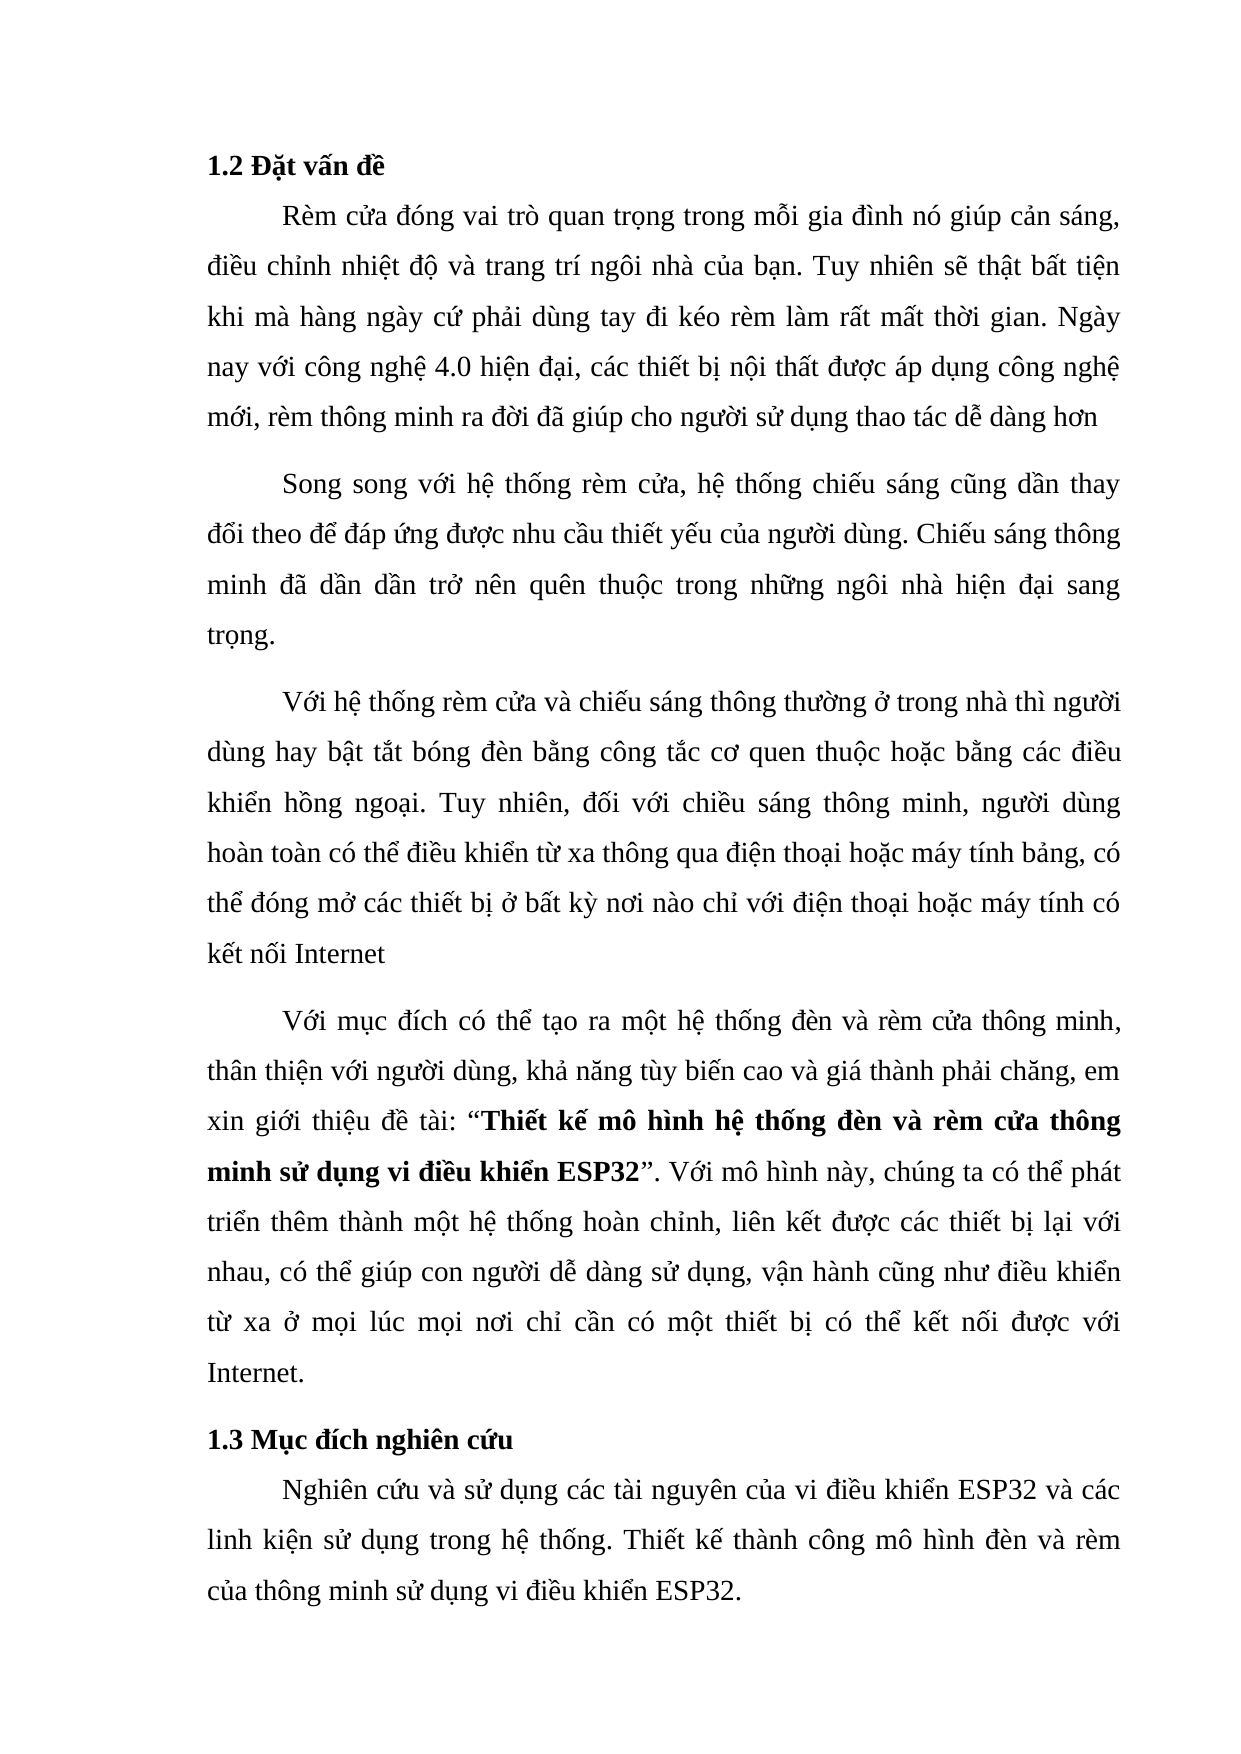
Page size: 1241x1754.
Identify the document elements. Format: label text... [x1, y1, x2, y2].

text Mục đích nghiên cứu [207, 1422, 1122, 1455]
text Với hệ thống rèm cửa và chiếu sáng thông thường ở trong nhà thì người dùng hay bật tắt bóng đèn bằng công tắc cơ quen thuộc hoặc bằng các điều khiển hồng ngoại. Tuy nhiên, đối với chiều sáng thông minh, người dùng hoàn toàn có thể điều khiển từ xa thông qua điện thoại hoặc máy tính bảng, có thể đóng mở các thiết bị ở bất kỳ nơi nào chỉ với điện thoại hoặc máy tính có kết nối Internet [207, 684, 1122, 969]
text Song song với hệ thống rèm cửa, hệ thống chiếu sáng cũng dần thay đổi theo để đáp ứng được nhu cầu thiết yếu của người dùng. Chiếu sáng thông minh đã dần dần trở nên quên thuộc trong những ngôi nhà hiện đại sang trọng. [207, 466, 1122, 651]
text Đặt vấn đề [207, 148, 1122, 181]
text Với mục đích có thể tạo ra một hệ thống đèn và rèm cửa thông minh, thân thiện với người dùng, khả năng tùy biến cao và giá thành phải chăng, em xin giới thiệu đề tài: “Thiết kế mô hình hệ thống đèn và rèm cửa thông minh sử dụng vi điều khiển ESP32”. Với mô hình này, chúng ta có thể phát triển thêm thành một hệ thống hoàn chỉnh, liên kết được các thiết bị lại với nhau, có thể giúp con người dễ dàng sử dụng, vận hành cũng như điều khiển từ xa ở mọi lúc mọi nơi chỉ cần có một thiết bị có thể kết nối được với Internet. [207, 1003, 1122, 1388]
text Nghiên cứu và sử dụng các tài nguyên của vi điều khiển ESP32 và các linh kiện sử dụng trong hệ thống. Thiết kế thành công mô hình đèn và rèm của thông minh sử dụng vi điều khiển ESP32. [207, 1472, 1122, 1606]
text Rèm cửa đóng vai trò quan trọng trong mỗi gia đình nó giúp cản sáng, điều chỉnh nhiệt độ và trang trí ngôi nhà của bạn. Tuy nhiên sẽ thật bất tiện khi mà hàng ngày cứ phải dùng tay đi kéo rèm làm rất mất thời gian. Ngày nay với công nghệ 4.0 hiện đại, các thiết bị nội thất được áp dụng công nghệ mới, rèm thông minh ra đời đã giúp cho người sử dụng thao tác dễ dàng hơn [207, 198, 1122, 433]
